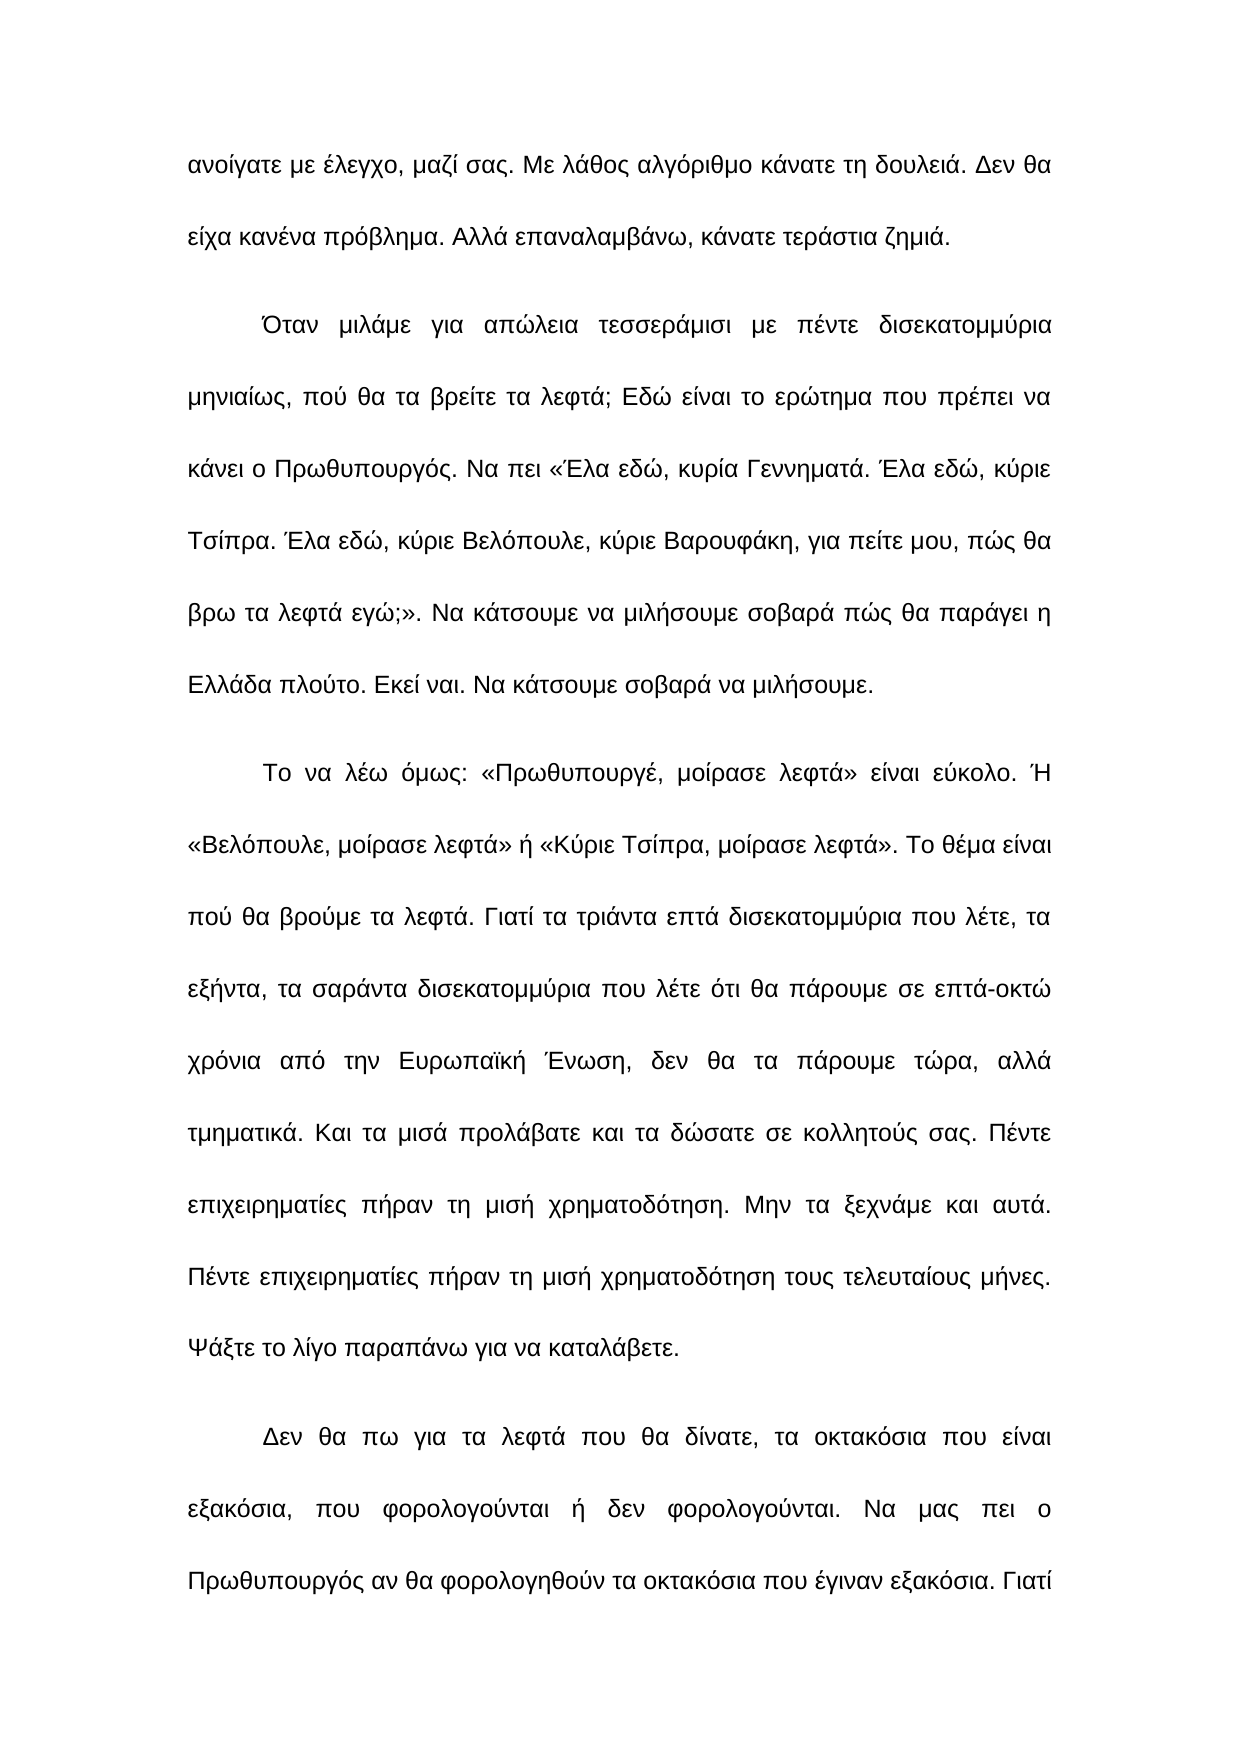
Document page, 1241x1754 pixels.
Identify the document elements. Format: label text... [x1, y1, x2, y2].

text Το να λέω όμως: «Πρωθυπουργέ, μοίρασε λεφτά» είναι εύκολο. Ή «Βελόπουλε, μοίρασε λεφτά» ή «Κύριε Τσίπρα, μοίρασε λεφτά». Το θέμα είναι πού θα βρούμε τα λεφτά. Γιατί τα τριάντα επτά δισεκατομμύρια που λέτε, τα εξήντα, τα σαράντα δισεκατομμύρια που λέτε ότι θα πάρουμε σε επτά-οκτώ χρόνια από την Ευρωπαϊκή Ένωση, δεν θα τα πάρουμε τώρα, αλλά τμηματικά. Και τα μισά προλάβατε και τα δώσατε σε κολλητούς σας. Πέντε επιχειρηματίες πήραν τη μισή χρηματοδότηση. Μην τα ξεχνάμε και αυτά. Πέντε επιχειρηματίες πήραν τη μισή χρηματοδότηση τους τελευταίους μήνες. Ψάξτε το λίγο παραπάνω για να καταλάβετε. [187, 758, 1053, 1362]
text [187, 1422, 1053, 1594]
text Όταν μιλάμε για απώλεια τεσσεράμισι με πέντε δισεκατομμύρια μηνιαίως, πού θα τα βρείτε τα λεφτά; Εδώ είναι το ερώτημα που πρέπει να κάνει ο Πρωθυπουργός. Να πει «Έλα εδώ, κυρία Γεννηματά. Έλα εδώ, κύριε Τσίπρα. Έλα εδώ, κύριε Βελόπουλε, κύριε Βαρουφάκη, για πείτε μου, πώς θα βρω τα λεφτά εγώ;». Να κάτσουμε να μιλήσουμε σοβαρά πώς θα παράγει η Ελλάδα πλούτο. Εκεί ναι. Να κάτσουμε σοβαρά να μιλήσουμε. [187, 310, 1053, 698]
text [187, 150, 1053, 251]
